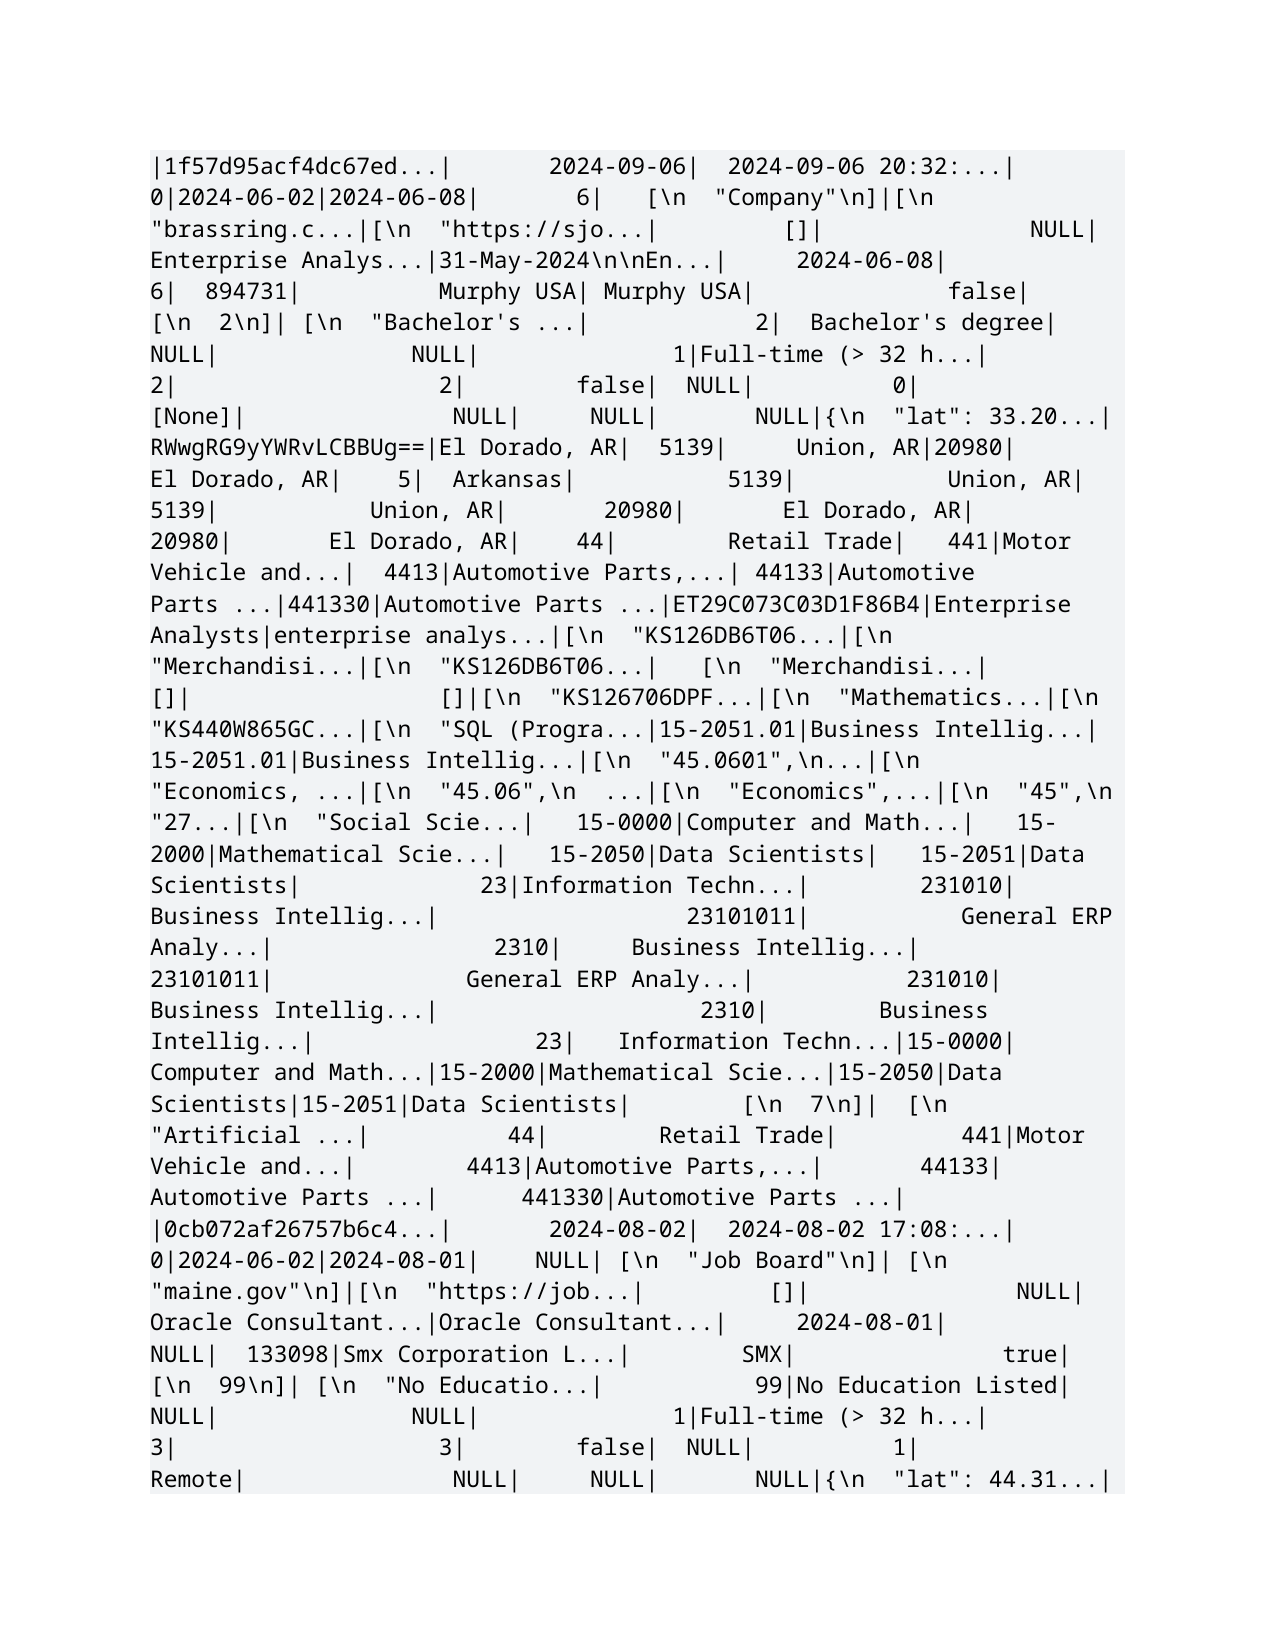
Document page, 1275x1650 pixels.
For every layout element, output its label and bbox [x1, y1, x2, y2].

text [150, 150, 1125, 1494]
